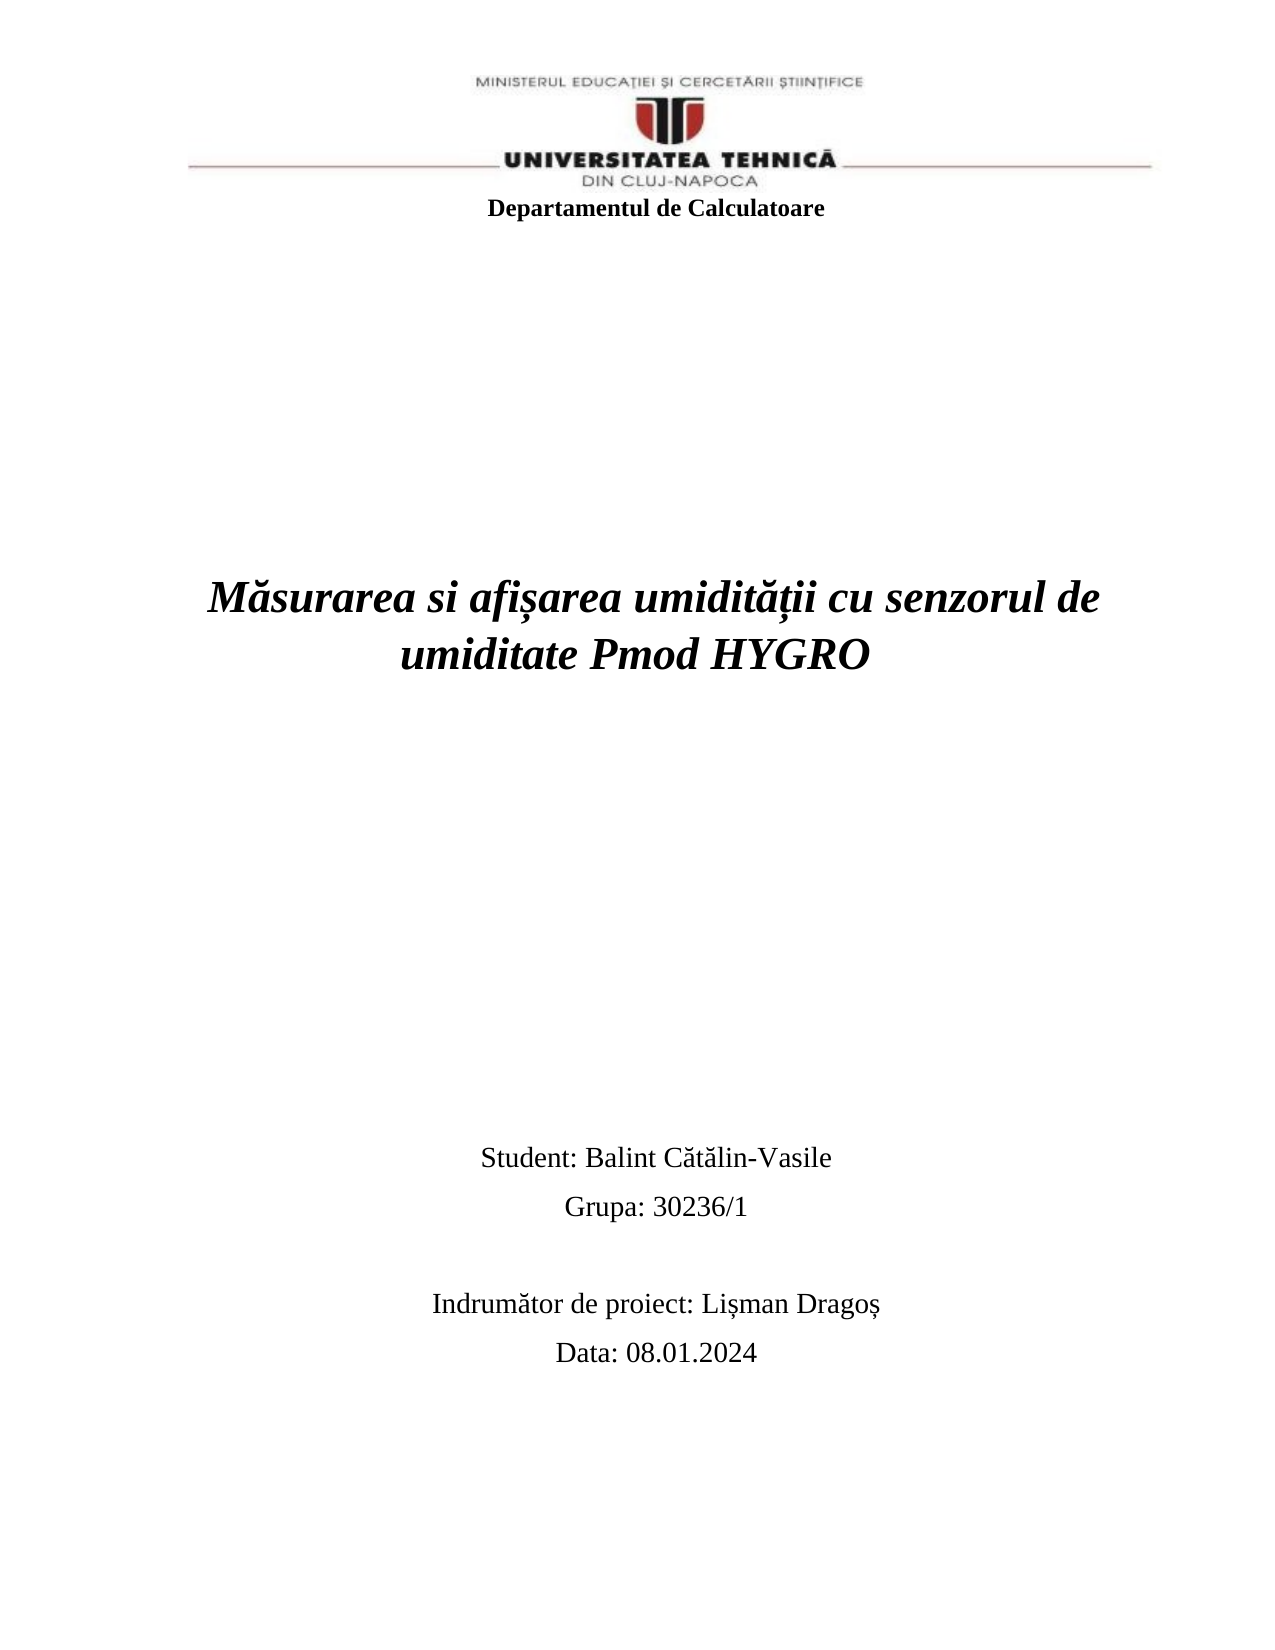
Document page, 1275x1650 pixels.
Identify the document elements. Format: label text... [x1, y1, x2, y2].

picture [187, 75, 1163, 193]
text Indrumător de proiect: Lișman Dragoș [150, 1286, 1125, 1320]
text Grupa: 30236/1 [150, 1189, 1125, 1222]
text Măsurarea si afișarea umidității cu senzorul de umiditate Pmod HYGRO [150, 570, 1125, 679]
text Student: Balint Cătălin-Vasile [150, 1140, 1125, 1174]
text Data: 08.01.2024 [150, 1335, 1125, 1368]
